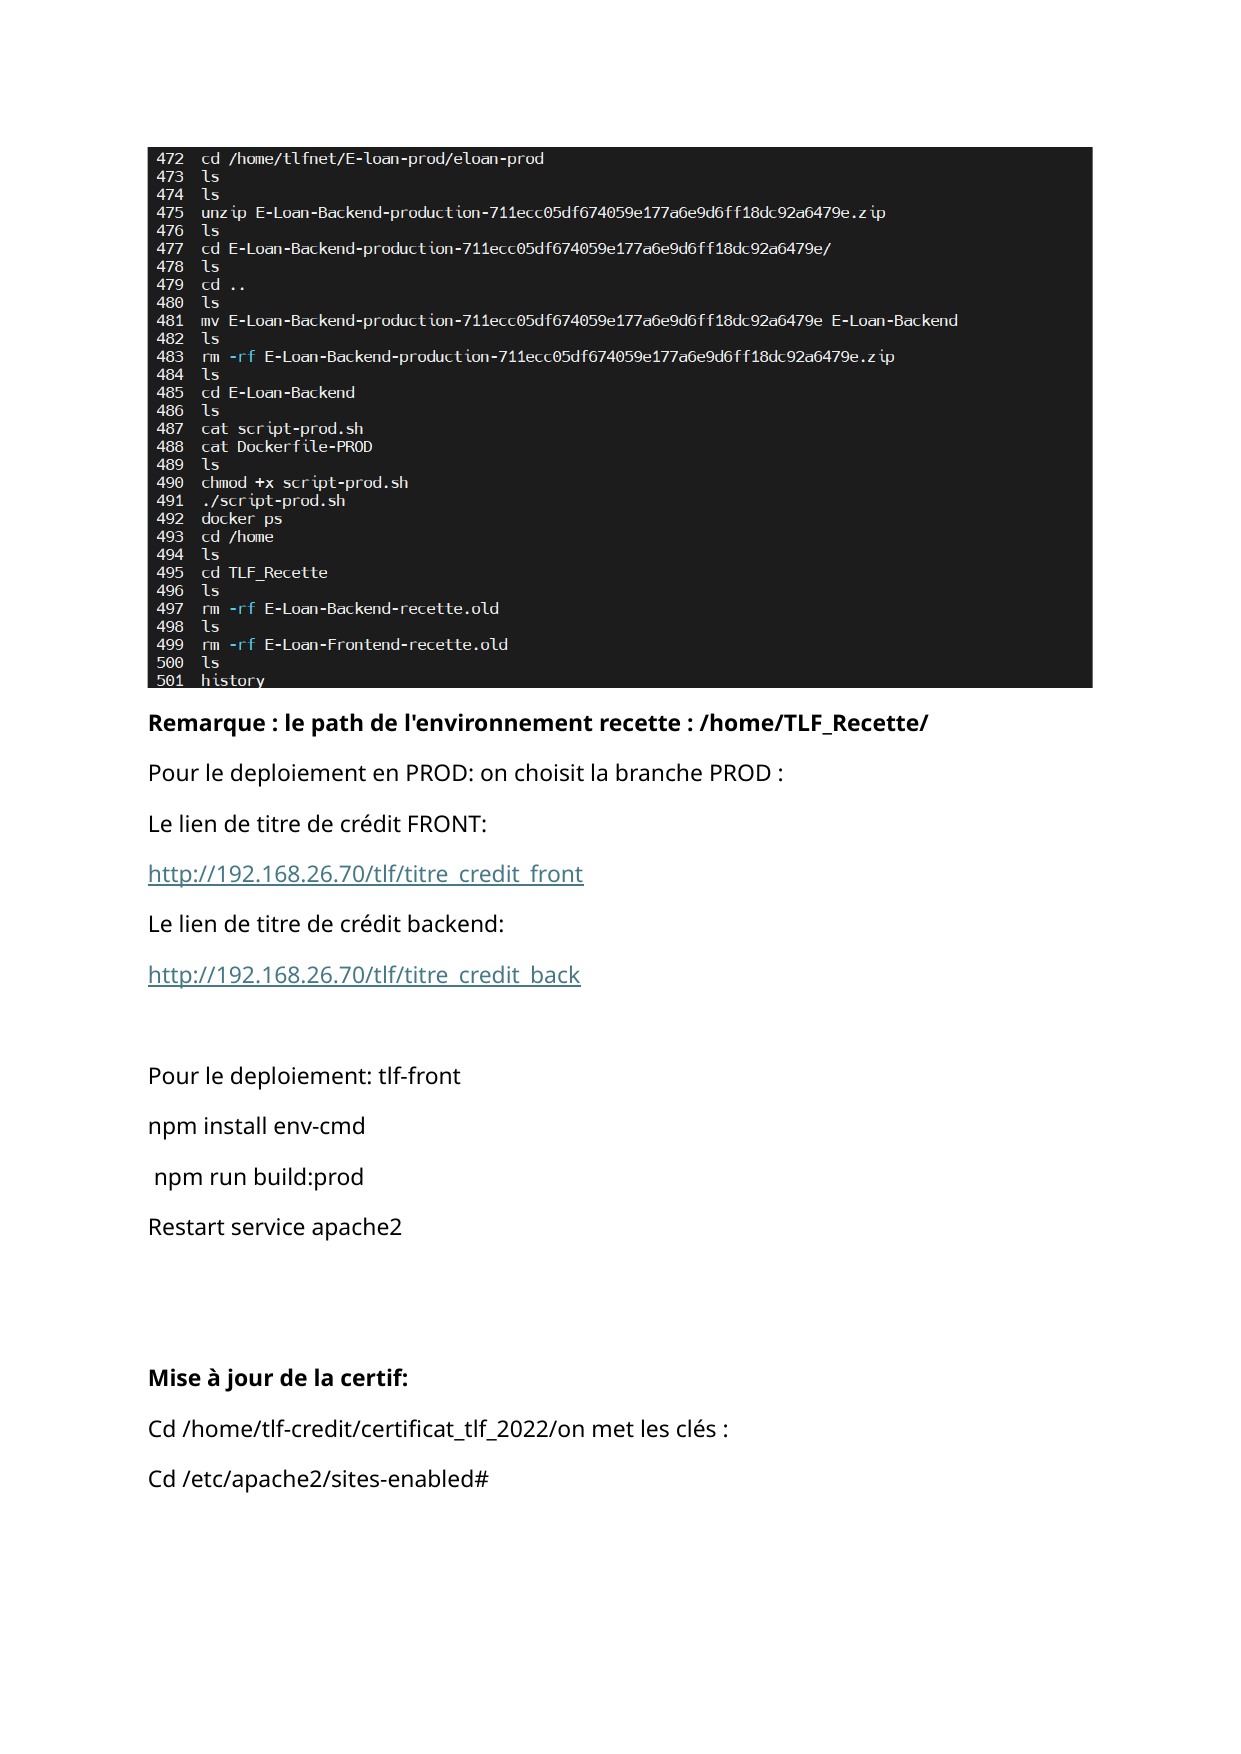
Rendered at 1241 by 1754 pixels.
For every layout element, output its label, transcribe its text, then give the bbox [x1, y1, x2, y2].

text http://192.168.26.70/tlf/titre_credit_front [148, 858, 1093, 889]
text Pour le deploiement en PROD: on choisit la branche PROD : [148, 757, 1093, 788]
text Mise à jour de la certif: [148, 1362, 1093, 1393]
text Le lien de titre de crédit FRONT: [148, 808, 1093, 839]
text npm run build:prod [148, 1161, 1093, 1192]
text npm install env-cmd [148, 1110, 1093, 1141]
text Restart service apache2 [148, 1211, 1093, 1242]
text Pour le deploiement: tlf-front [148, 1060, 1093, 1091]
text Cd /etc/apache2/sites-enabled# [148, 1463, 1093, 1494]
text Le lien de titre de crédit backend: [148, 908, 1093, 940]
text http://192.168.26.70/tlf/titre_credit_back [148, 959, 1093, 990]
picture [147, 147, 1093, 688]
text Cd /home/tlf-credit/certificat_tlf_2022/on met les clés : [148, 1413, 1093, 1444]
text Remarque : le path de l'environnement recette : /home/TLF_Recette/ [148, 707, 1093, 738]
